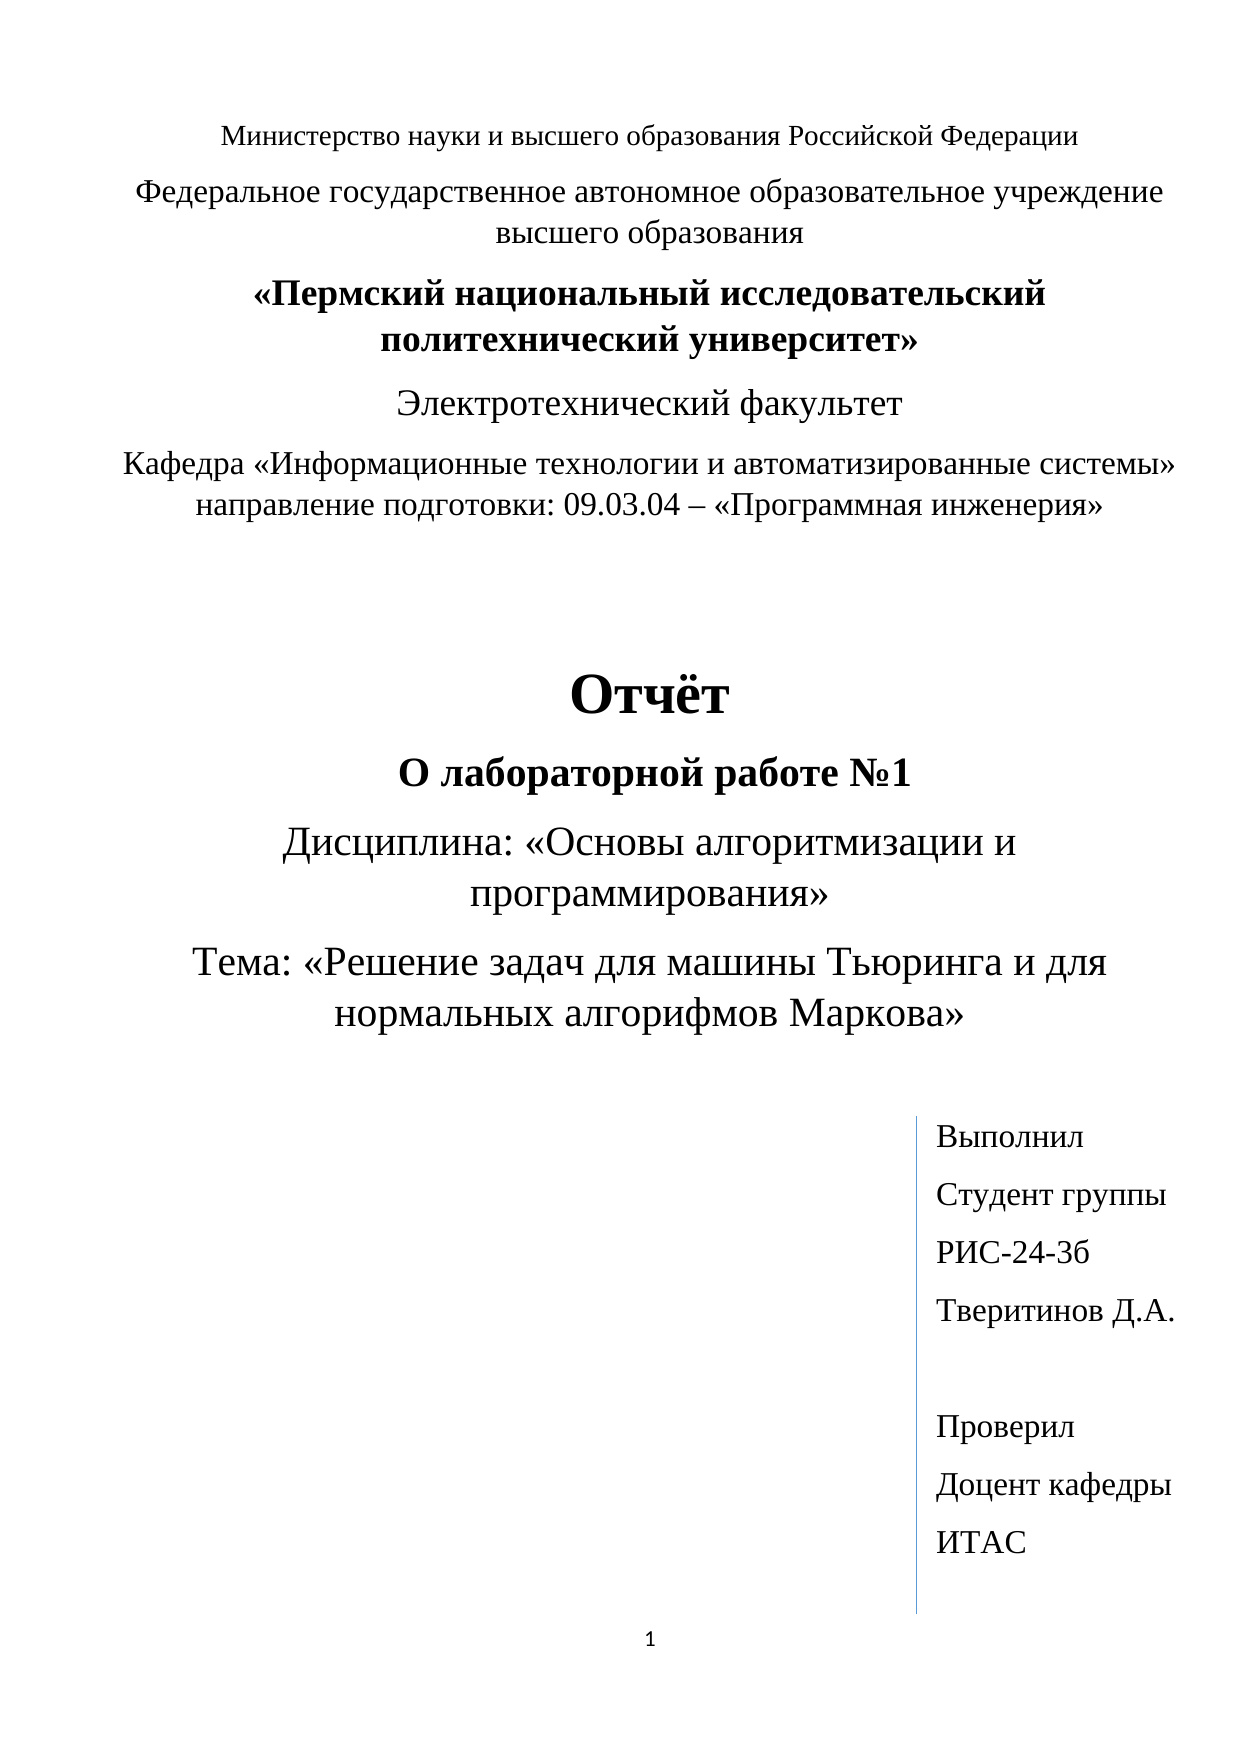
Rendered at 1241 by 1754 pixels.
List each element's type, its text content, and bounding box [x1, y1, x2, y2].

text Министерство науки и высшего образования Российской Федерации [118, 118, 1181, 152]
text Кафедра «Информационные технологии и автоматизированные системы» направление подготовки: 09.03.04 – «Программная инженерия» [118, 443, 1181, 523]
text Отчёт [118, 659, 1181, 726]
text «Пермский национальный исследовательский политехнический университет» [118, 270, 1181, 360]
text Федеральное государственное автономное образовательное учреждение высшего образования [118, 171, 1181, 251]
text Дисциплина: «Основы алгоритмизации и программирования» [118, 816, 1181, 916]
text О лабораторной работе №1 [118, 748, 1181, 796]
text Тема: «Решение задач для машины Тьюринга и для нормальных алгорифмов Маркова» [118, 936, 1181, 1036]
text Электротехнический факультет [118, 380, 1181, 423]
